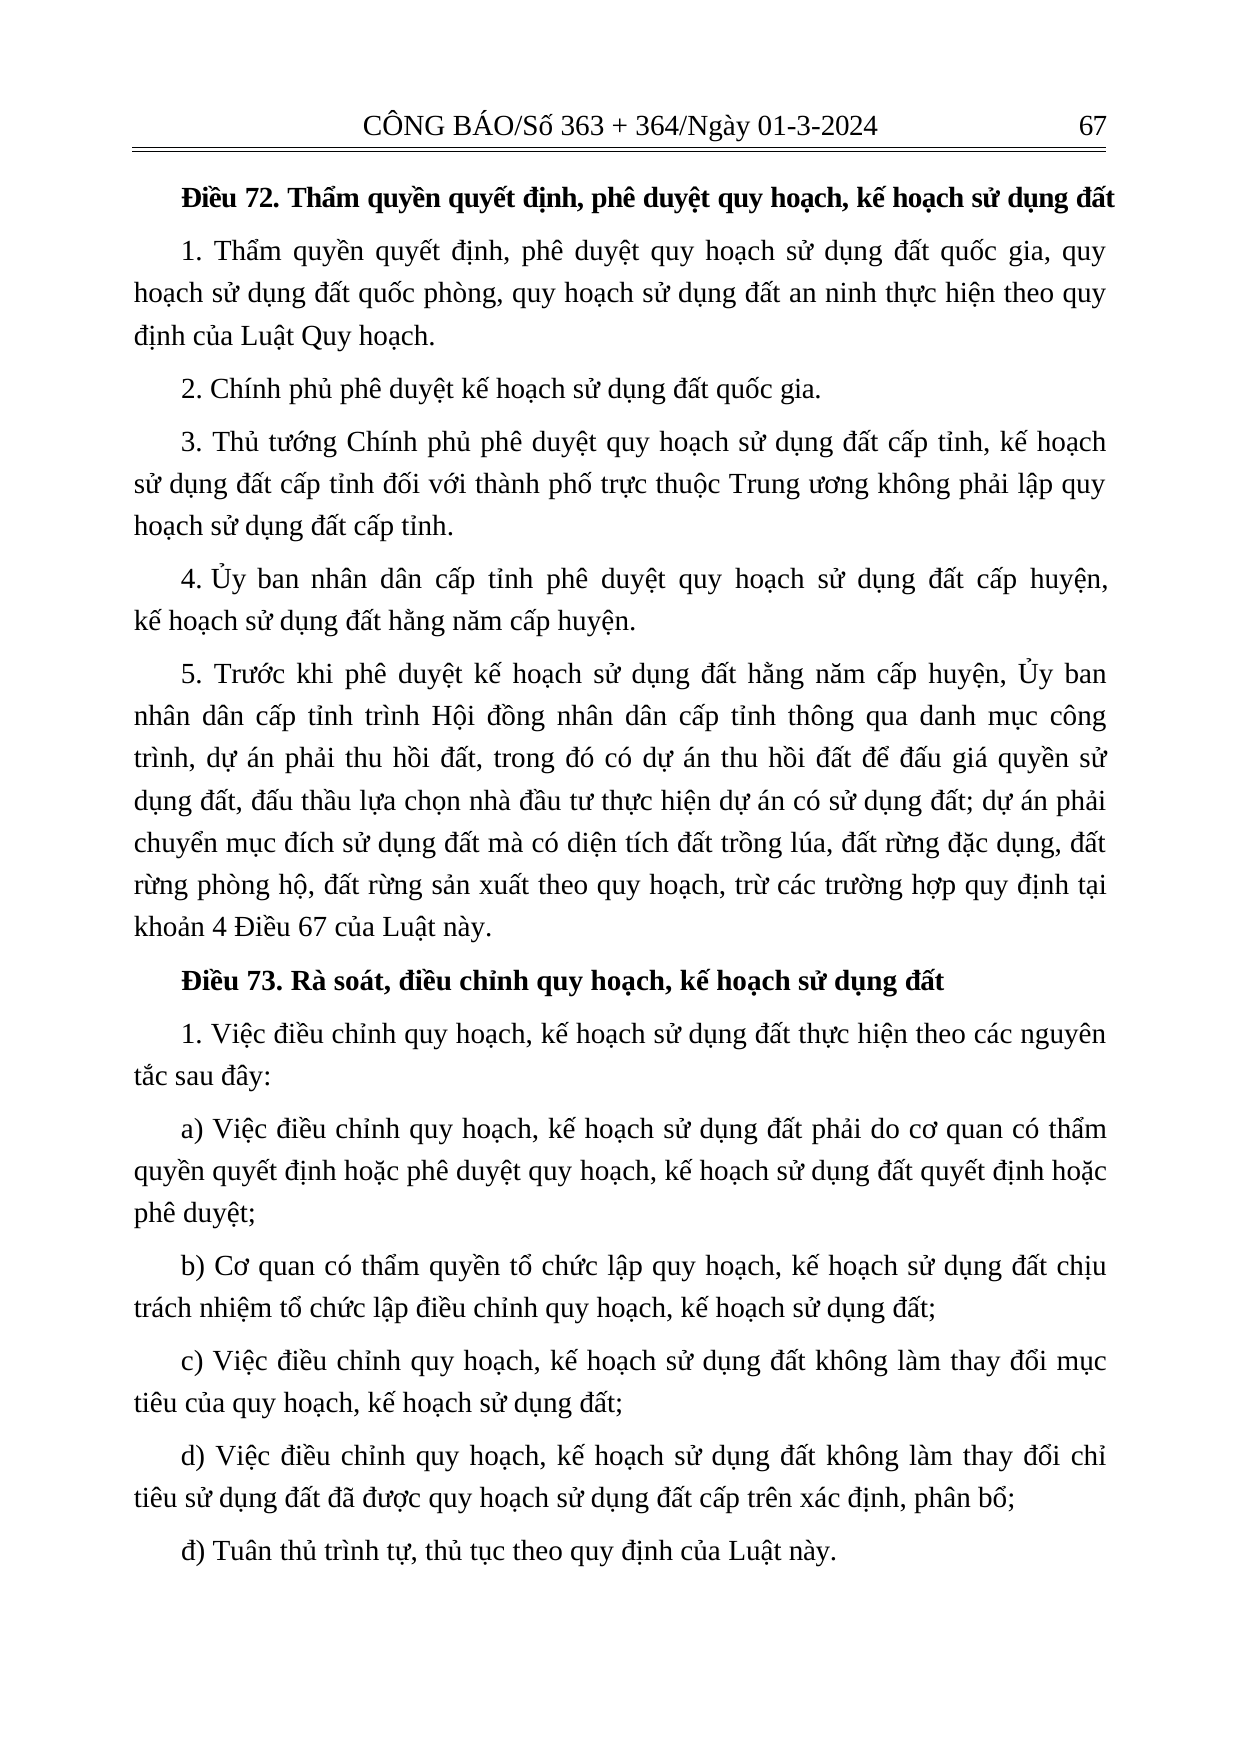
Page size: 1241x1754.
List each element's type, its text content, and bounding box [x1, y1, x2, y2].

list Cơ quan có thẩm quyền tổ chức lập quy hoạch, kế hoạch sử dụng đất chịu trách nhiệm tổ chức lập điều chỉnh quy hoạch, kế hoạch sử dụng đất; [133, 1248, 1107, 1324]
subtitle Điều 73. Rà soát, điều chỉnh quy hoạch, kế hoạch sử dụng đất [181, 963, 1122, 996]
list Chính phủ phê duyệt kế hoạch sử dụng đất quốc gia. [181, 371, 1122, 404]
list Trước khi phê duyệt kế hoạch sử dụng đất hằng năm cấp huyện, Ủy ban nhân dân cấp tỉnh trình Hội đồng nhân dân cấp tỉnh thông qua danh mục công trình, dự án phải thu hồi đất, trong đó có dự án thu hồi đất để đấu giá quyền sử dụng đất, đấu thầu lựa chọn nhà đầu tư thực hiện dự án có sử dụng đất; dự án phải chuyển mục đích sử dụng đất mà có diện tích đất trồng lúa, đất rừng đặc dụng, đất rừng phòng hộ, đất rừng sản xuất theo quy hoạch, trừ các trường hợp quy định tại khoản 4 Điều 67 của Luật này. [133, 656, 1108, 943]
list Ủy ban nhân dân cấp tỉnh phê duyệt quy hoạch sử dụng đất cấp huyện, kế hoạch sử dụng đất hằng năm cấp huyện. [133, 561, 1109, 637]
subtitle Điều 72. Thẩm quyền quyết định, phê duyệt quy hoạch, kế hoạch sử dụng đất [181, 180, 1122, 214]
list Việc điều chỉnh quy hoạch, kế hoạch sử dụng đất không làm thay đổi mục tiêu của quy hoạch, kế hoạch sử dụng đất; [133, 1343, 1107, 1419]
list Thẩm quyền quyết định, phê duyệt quy hoạch sử dụng đất quốc gia, quy hoạch sử dụng đất quốc phòng, quy hoạch sử dụng đất an ninh thực hiện theo quy định của Luật Quy hoạch. [133, 233, 1108, 351]
text đ) Tuân thủ trình tự, thủ tục theo quy định của Luật này. [181, 1533, 1122, 1567]
list Việc điều chỉnh quy hoạch, kế hoạch sử dụng đất thực hiện theo các nguyên tắc sau đây: [133, 1016, 1108, 1092]
list Thủ tướng Chính phủ phê duyệt quy hoạch sử dụng đất cấp tỉnh, kế hoạch sử dụng đất cấp tỉnh đối với thành phố trực thuộc Trung ương không phải lập quy hoạch sử dụng đất cấp tỉnh. [133, 424, 1108, 542]
list Việc điều chỉnh quy hoạch, kế hoạch sử dụng đất không làm thay đổi chỉ tiêu sử dụng đất đã được quy hoạch sử dụng đất cấp trên xác định, phân bổ; [133, 1438, 1107, 1514]
list Việc điều chỉnh quy hoạch, kế hoạch sử dụng đất phải do cơ quan có thẩm quyền quyết định hoặc phê duyệt quy hoạch, kế hoạch sử dụng đất quyết định hoặc phê duyệt; [133, 1111, 1108, 1229]
